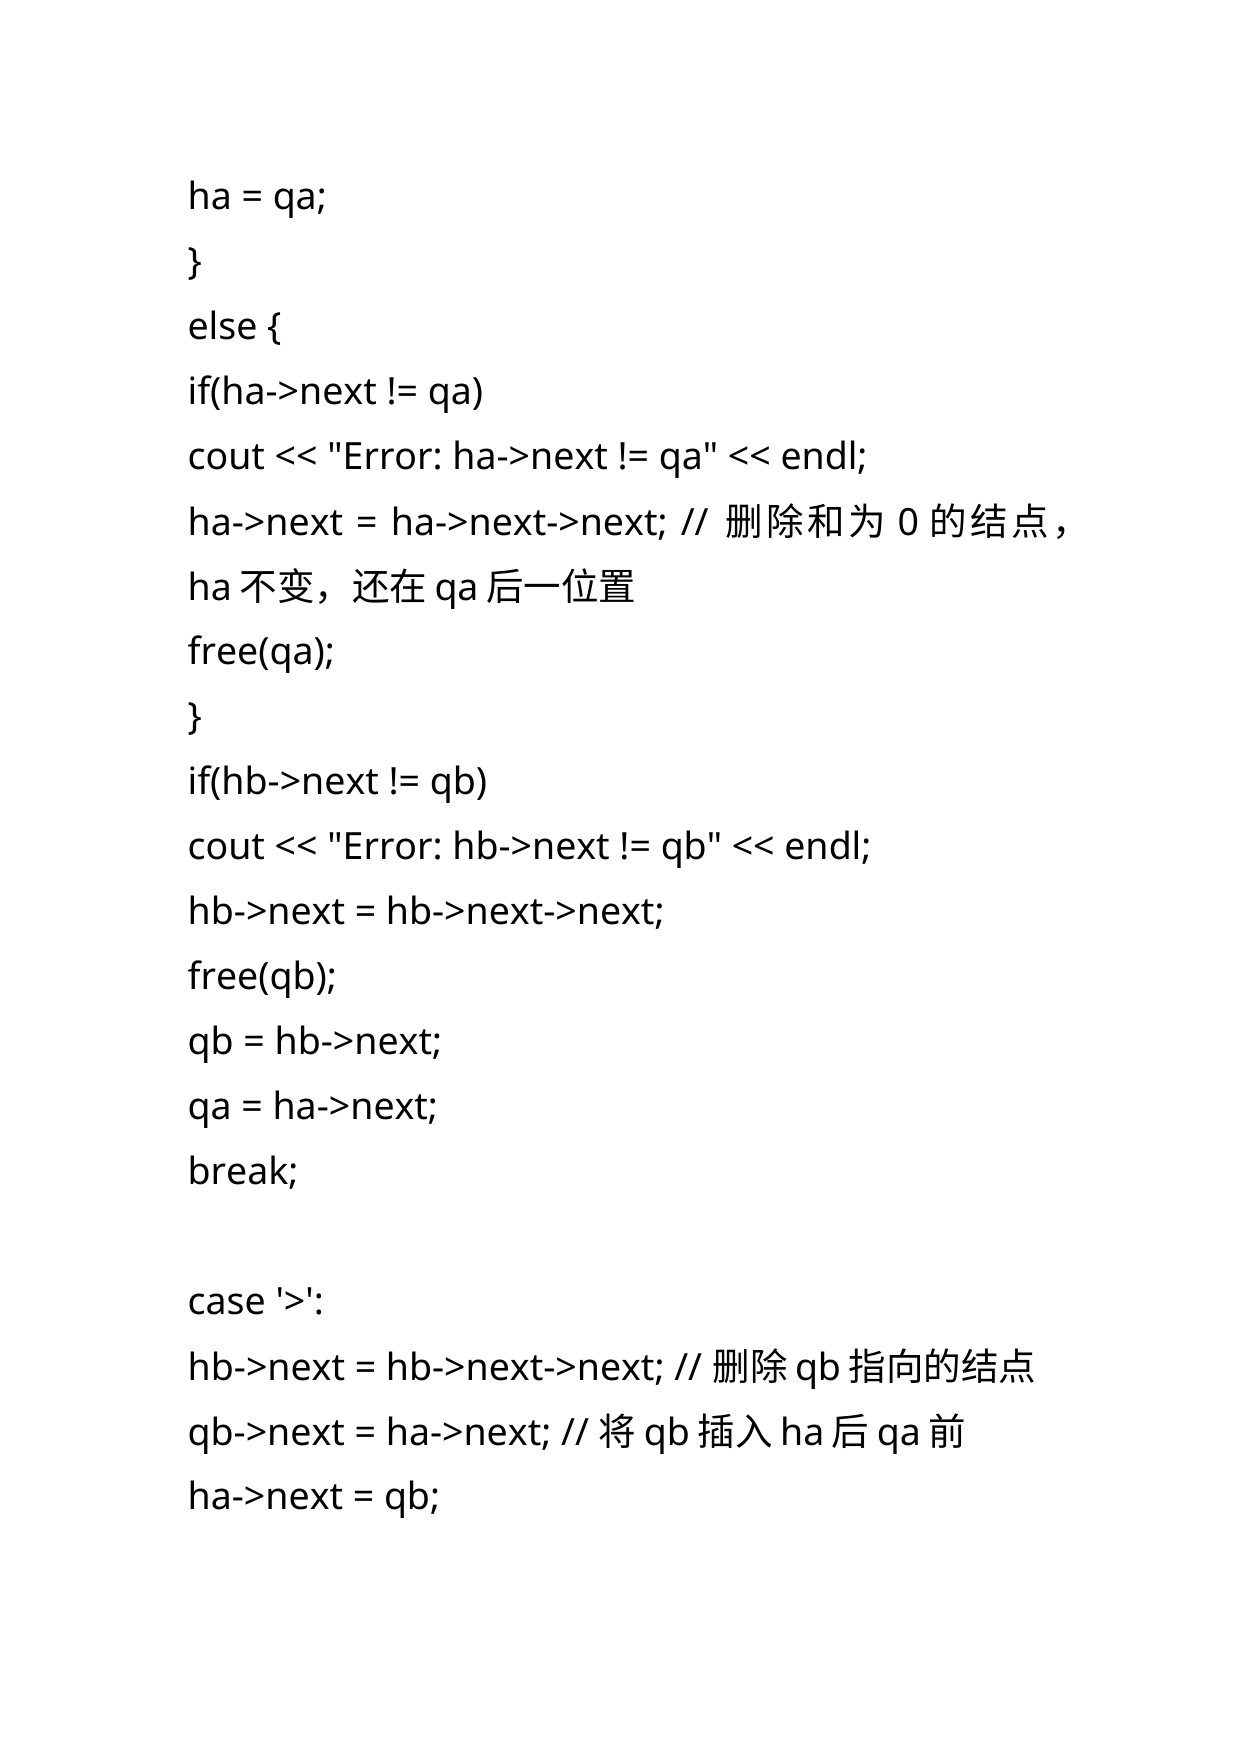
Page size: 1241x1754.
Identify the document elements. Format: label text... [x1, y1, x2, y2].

text cout << "Error: ha->next != qa" << endl; [187, 422, 1053, 487]
text qa = ha->next; [187, 1072, 1053, 1137]
text } [187, 682, 1053, 747]
text free(qb); [187, 942, 1053, 1007]
text if(hb->next != qb) [187, 747, 1053, 812]
text qb->next = ha->next; // 将qb插入ha后qa前 [187, 1397, 1053, 1462]
text hb->next = hb->next->next; [187, 877, 1053, 942]
text ha->next = qb; [187, 1462, 1053, 1527]
text cout << "Error: hb->next != qb" << endl; [187, 812, 1053, 877]
text break; [187, 1137, 1053, 1202]
text ha->next = ha->next->next; // 删除和为0的结点，ha不变，还在qa后一位置 [187, 487, 1053, 617]
text case '>': [187, 1267, 1053, 1332]
text hb->next = hb->next->next; // 删除qb指向的结点 [187, 1332, 1053, 1397]
text free(qa); [187, 617, 1053, 682]
text ha = qa; [187, 162, 1053, 227]
text if(ha->next != qa) [187, 357, 1053, 422]
text } [187, 227, 1053, 292]
text qb = hb->next; [187, 1007, 1053, 1072]
text else { [187, 292, 1053, 357]
